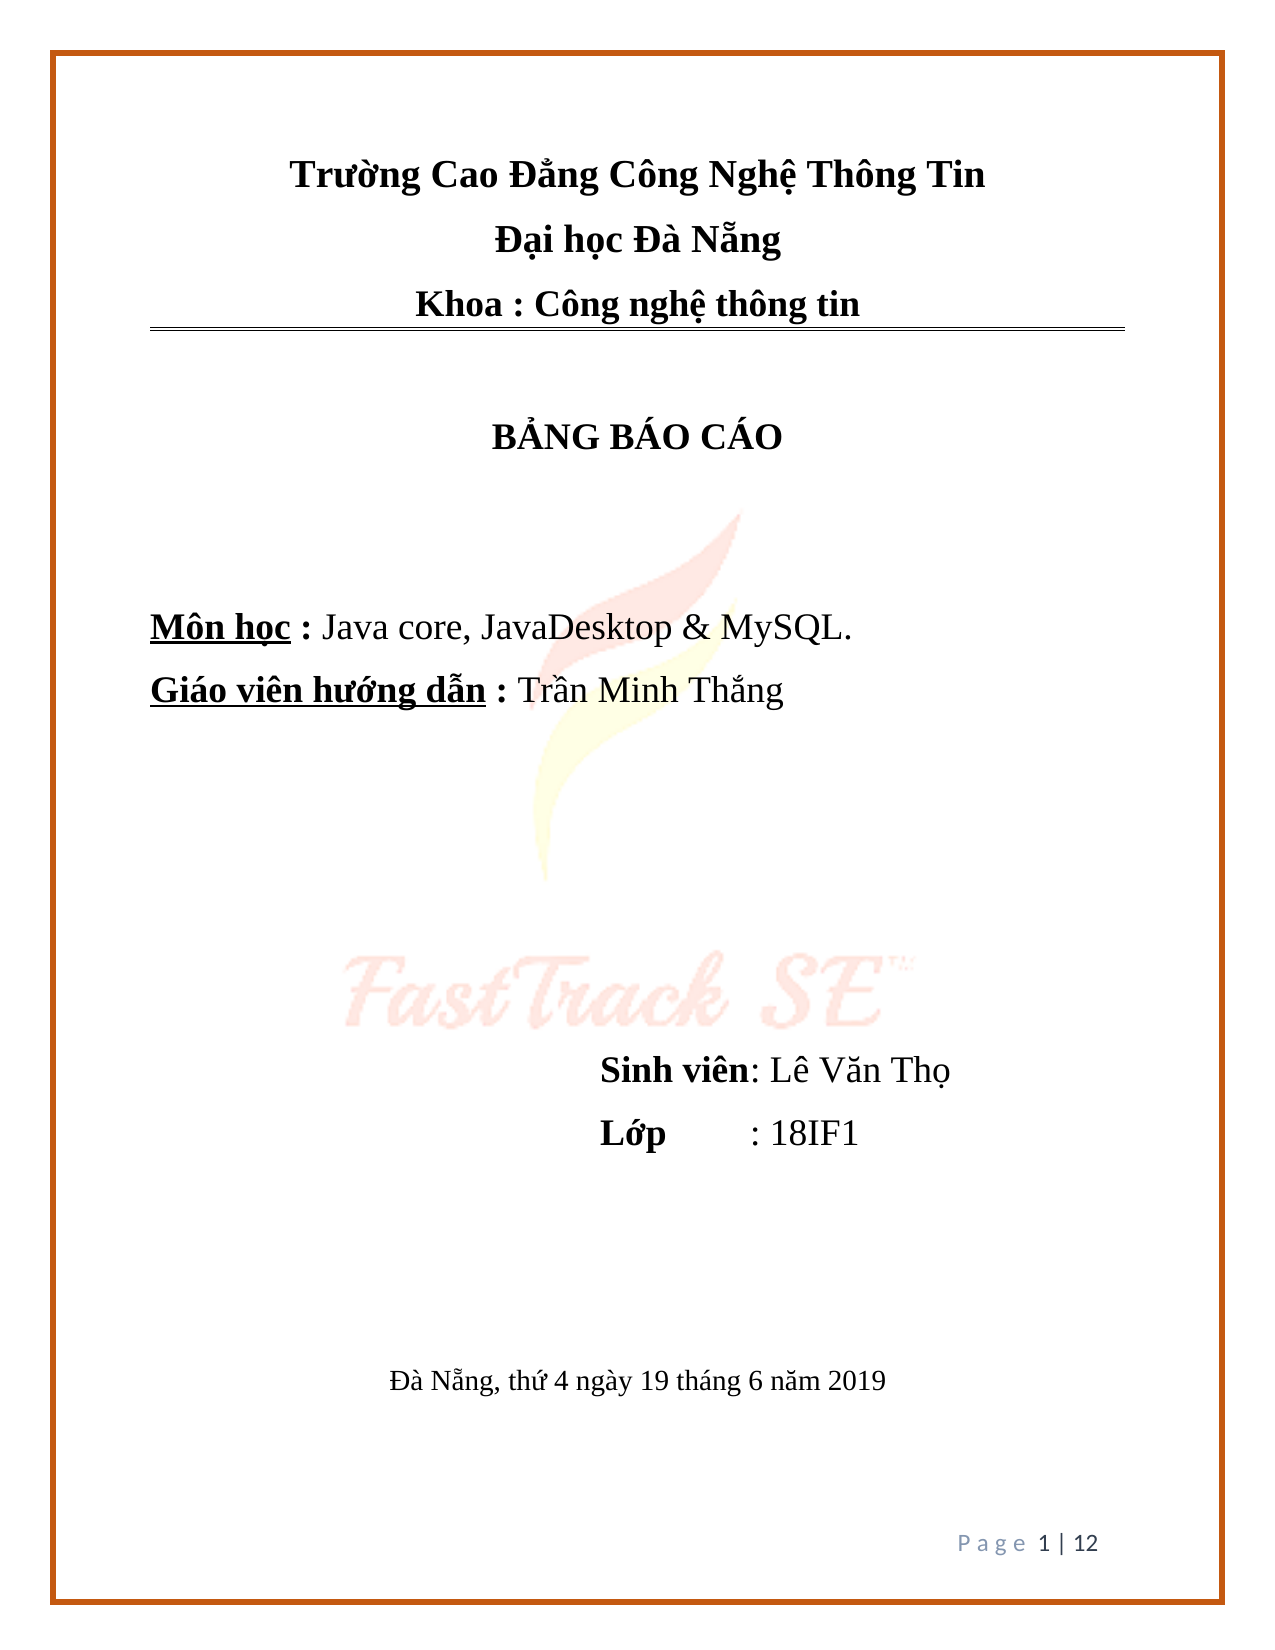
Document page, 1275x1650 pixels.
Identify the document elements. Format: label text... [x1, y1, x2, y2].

text Lớp : 18IF1 [150, 1110, 1125, 1153]
text BẢNG BÁO CÁO [150, 415, 1125, 458]
text Giáo viên hướng dẫn : Trần Minh Thắng [150, 668, 1125, 711]
text Khoa : Công nghệ thông tin [150, 281, 1125, 327]
text Môn học : Java core, JavaDesktop & MySQL. [150, 604, 1125, 647]
text Đà Nẵng, thứ 4 ngày 19 tháng 6 năm 2019 [150, 1363, 1125, 1397]
text Trường Cao Đẳng Công Nghệ Thông Tin [150, 150, 1125, 196]
text Sinh viên : Lê Văn Thọ [150, 1047, 1125, 1090]
text Đại học Đà Nẵng [150, 216, 1125, 261]
